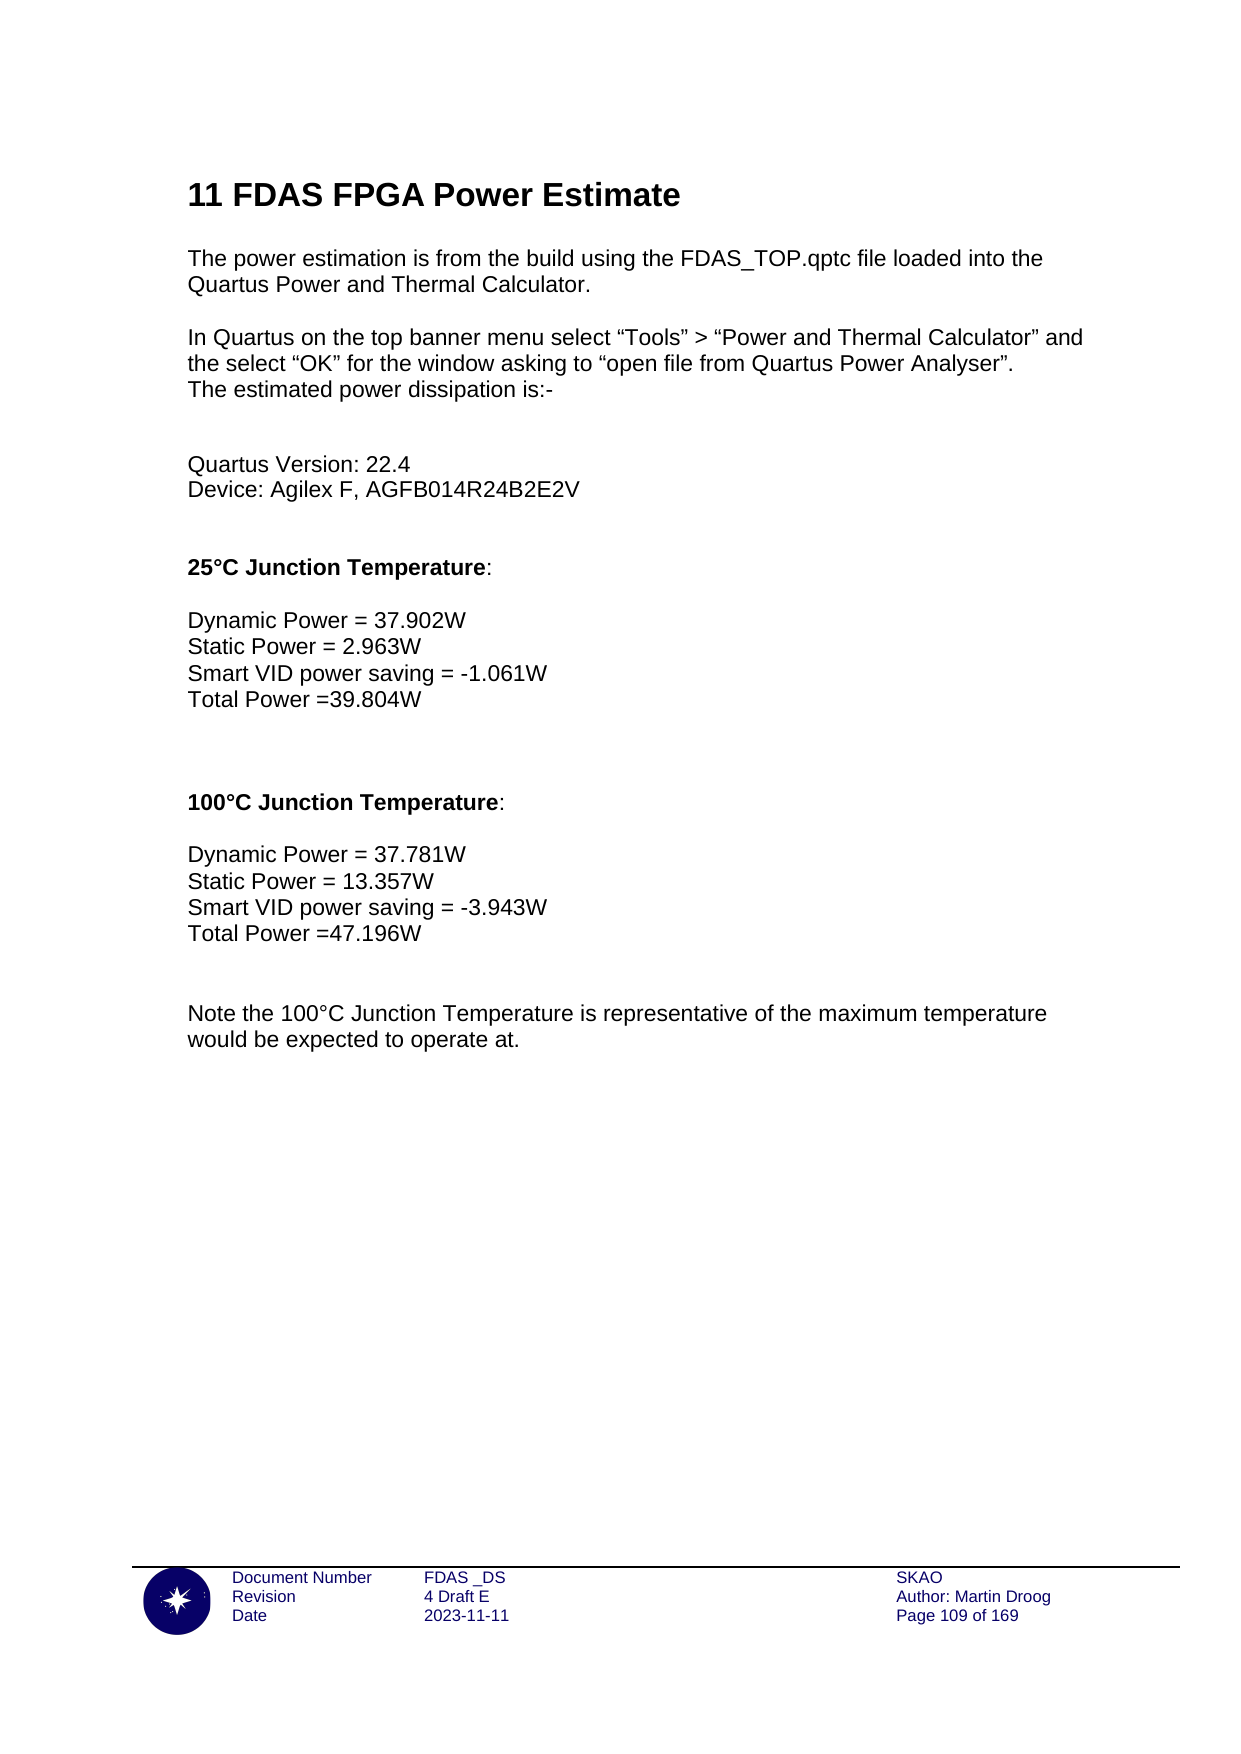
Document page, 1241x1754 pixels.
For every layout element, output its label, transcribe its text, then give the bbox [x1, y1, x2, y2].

text Dynamic Power = 37.902W [187, 607, 1107, 633]
text Dynamic Power = 37.781W [187, 841, 1107, 868]
text Total Power =47.196W [187, 920, 1107, 947]
text Note the 100°C Junction Temperature is representative of the maximum temperature would be expected to operate at. [187, 999, 1107, 1052]
picture [143, 1567, 211, 1635]
subtitle FDAS FPGA Power Estimate [187, 175, 1107, 213]
text 25°C Junction Temperature: [187, 554, 1107, 581]
text Device: Agilex F, AGFB014R24B2E2V [187, 478, 1107, 503]
text Static Power = 2.963W [187, 633, 1107, 659]
text Total Power =39.804W [187, 686, 1107, 712]
text Quartus Version: 22.4 [187, 453, 1107, 478]
text In Quartus on the top banner menu select “Tools” > “Power and Thermal Calculator” and the select “OK” for the window asking to “open file from Quartus Power Analyser”. [187, 324, 1107, 376]
text Smart VID power saving = -3.943W [187, 894, 1107, 920]
text The estimated power dissipation is:- [187, 376, 1107, 403]
text Smart VID power saving = -1.061W [187, 659, 1107, 686]
text The power estimation is from the build using the FDAS_TOP.qptc file loaded into the Quartus Power and Thermal Calculator. [187, 245, 1107, 297]
text Static Power = 13.357W [187, 868, 1107, 894]
text 100°C Junction Temperature: [187, 789, 1107, 815]
